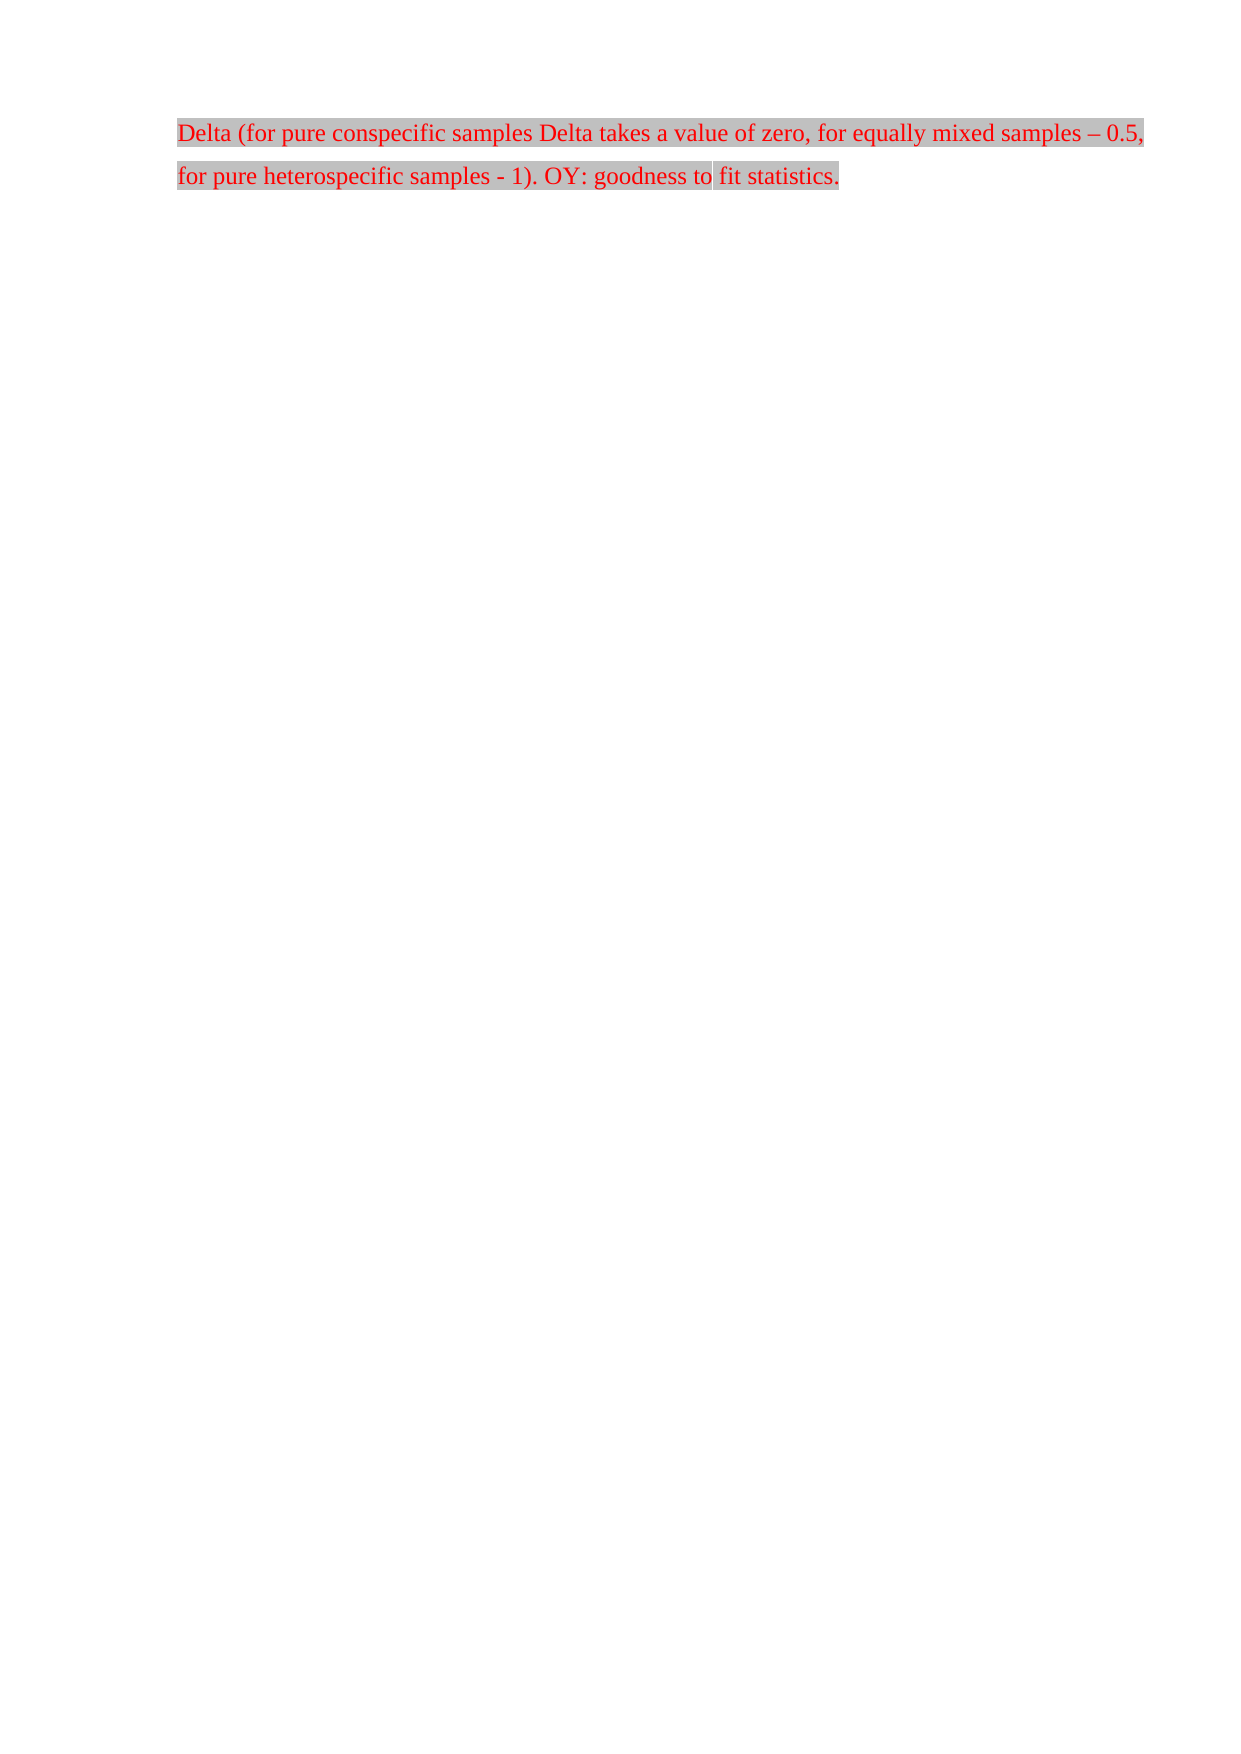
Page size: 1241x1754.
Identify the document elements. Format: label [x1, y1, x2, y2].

text [177, 118, 1152, 190]
